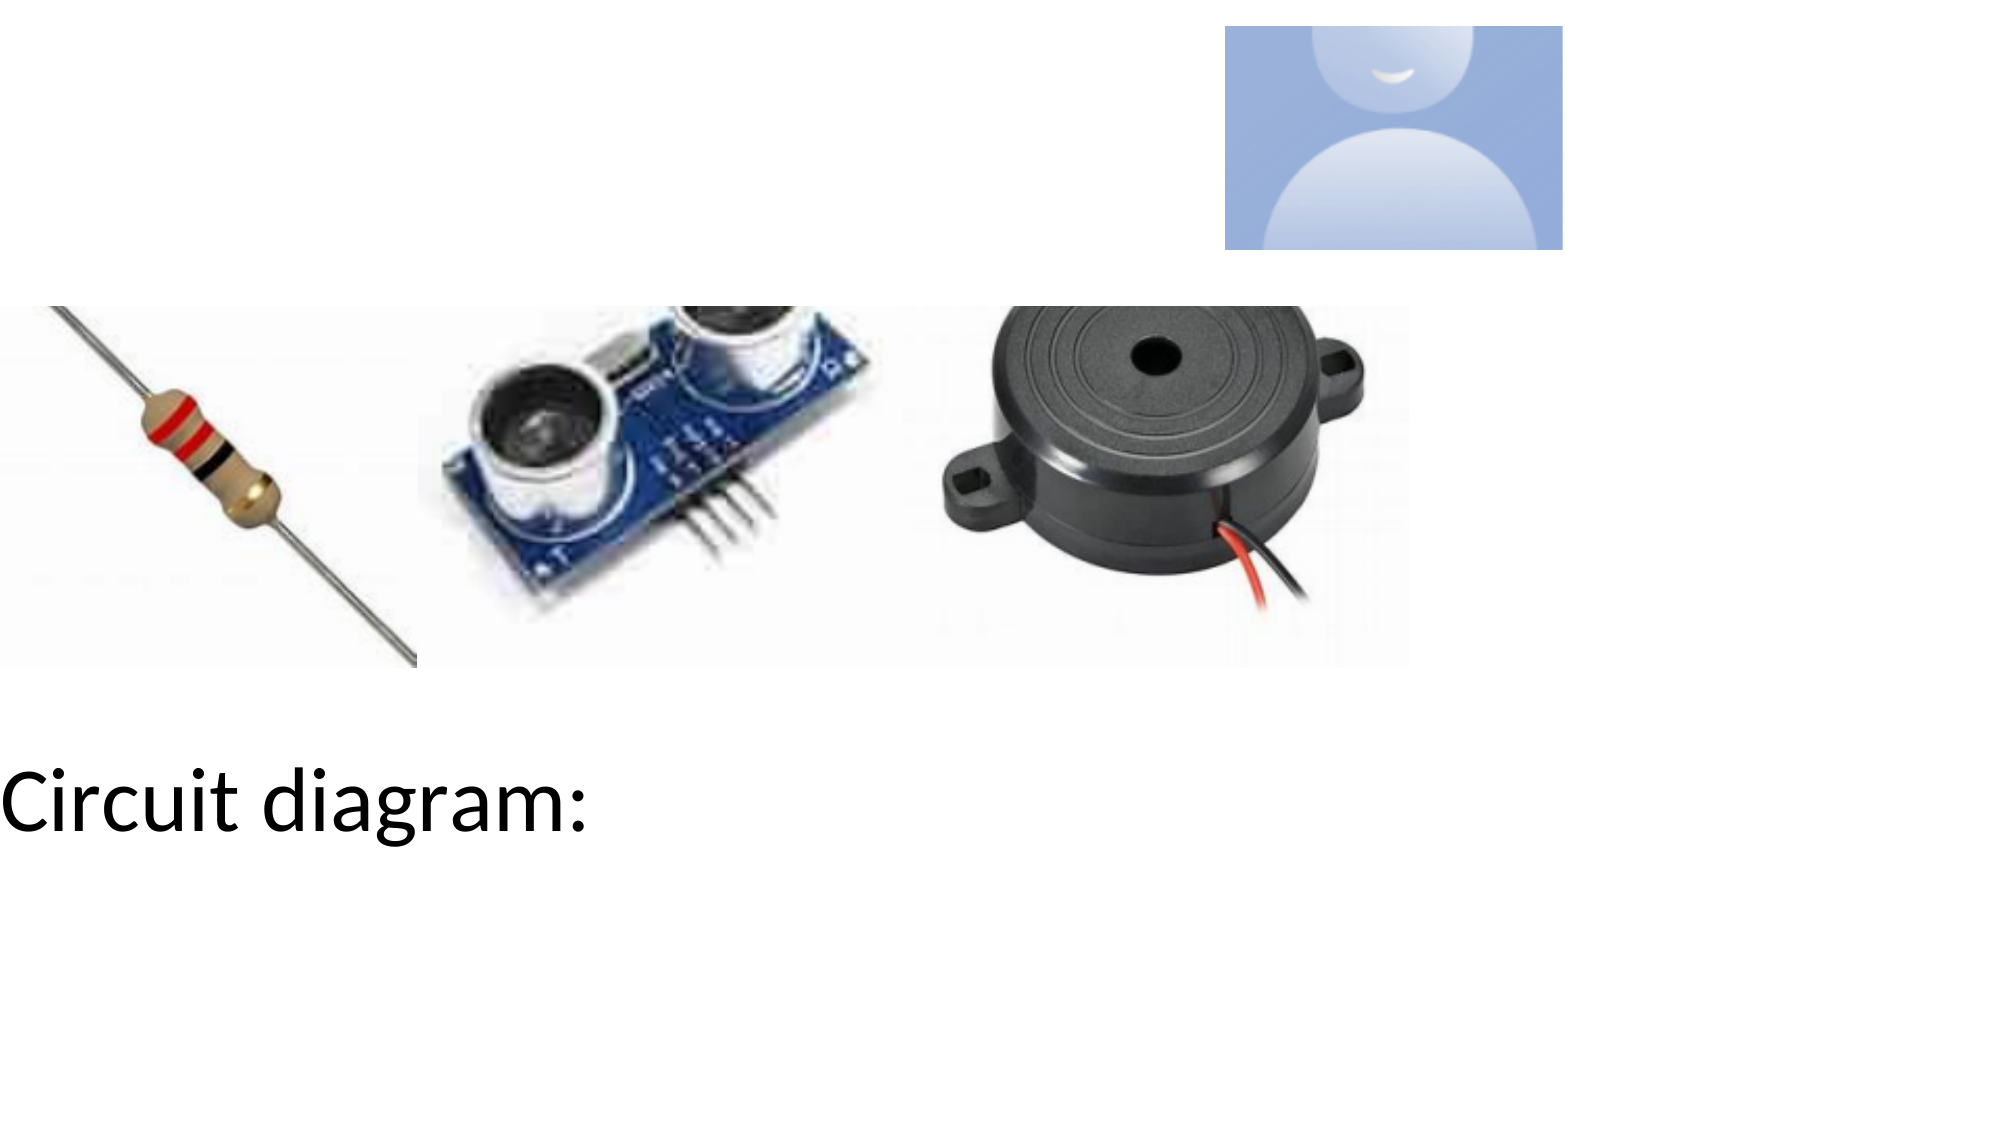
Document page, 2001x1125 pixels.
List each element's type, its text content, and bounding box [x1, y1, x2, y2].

picture [0, 306, 1410, 668]
picture [1225, 26, 1563, 250]
text Circuit diagram: [0, 758, 1986, 850]
